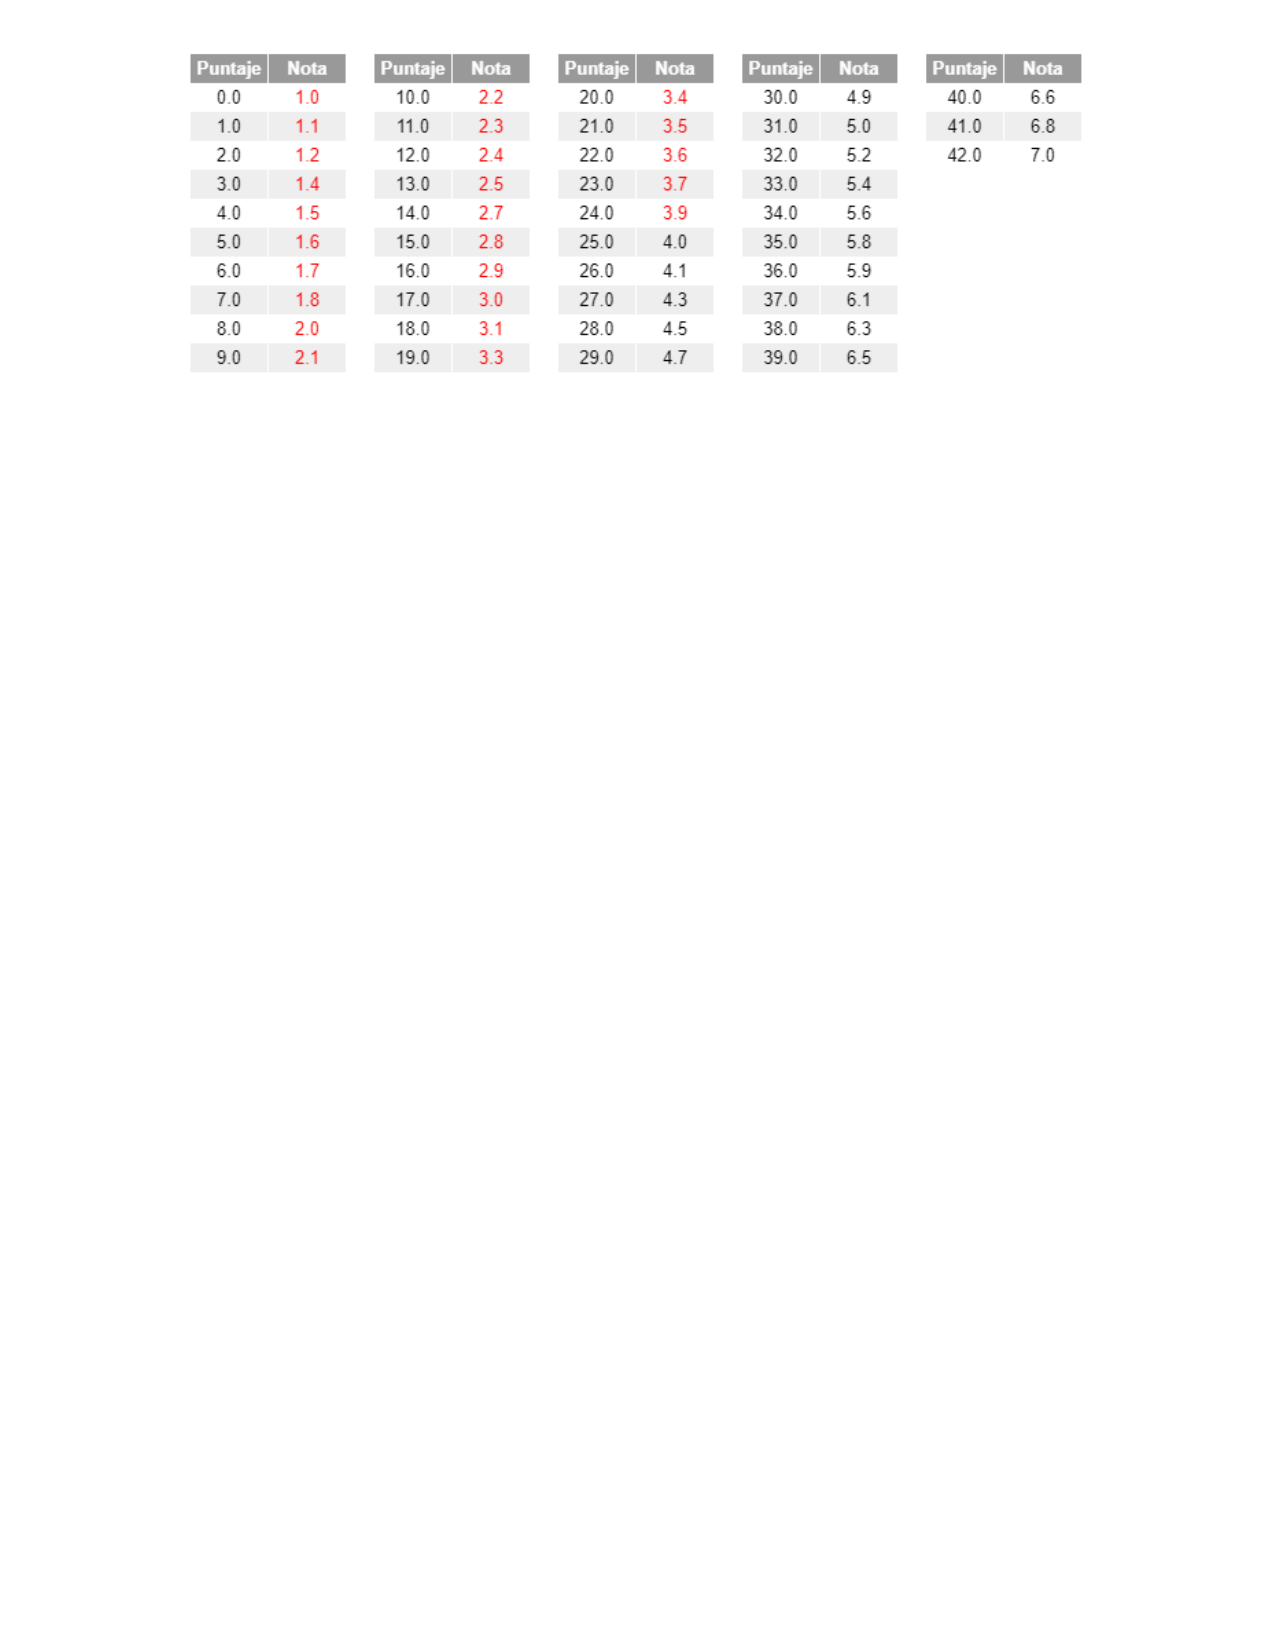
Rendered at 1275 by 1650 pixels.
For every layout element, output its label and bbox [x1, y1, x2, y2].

picture [177, 35, 1098, 400]
